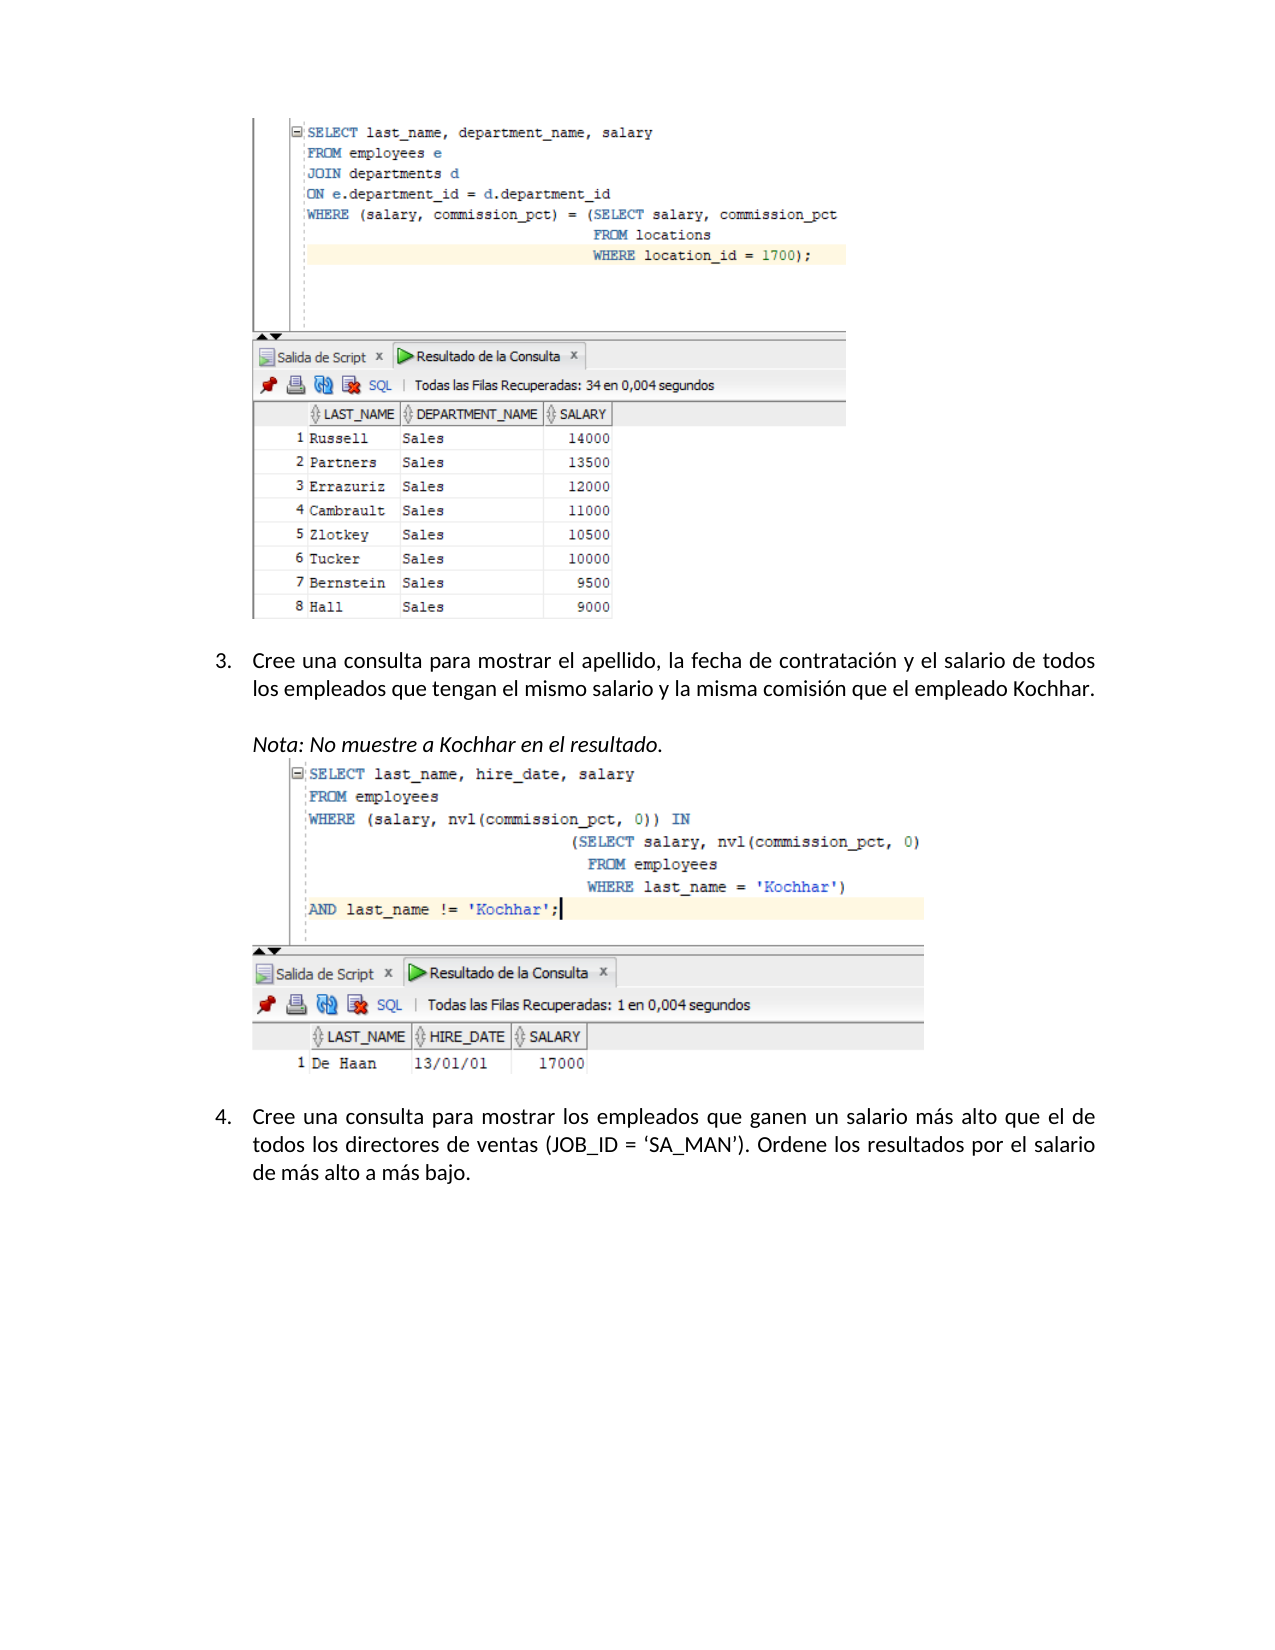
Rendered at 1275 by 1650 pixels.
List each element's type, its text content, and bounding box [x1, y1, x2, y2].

list Cree una consulta para mostrar el apellido, la fecha de contratación y el salario de todos los empleados que tengan el mismo salario y la misma comisión que el empleado Kochhar. Nota: No muestre a Kochhar en el resultado. [215, 646, 1098, 758]
list Cree una consulta para mostrar los empleados que ganen un salario más alto que el de todos los directores de ventas (JOB_ID = ‘SA_MAN’). Ordene los resultados por el salario de más alto a más bajo. [215, 1102, 1098, 1186]
picture [252, 758, 924, 1074]
picture [252, 118, 846, 619]
